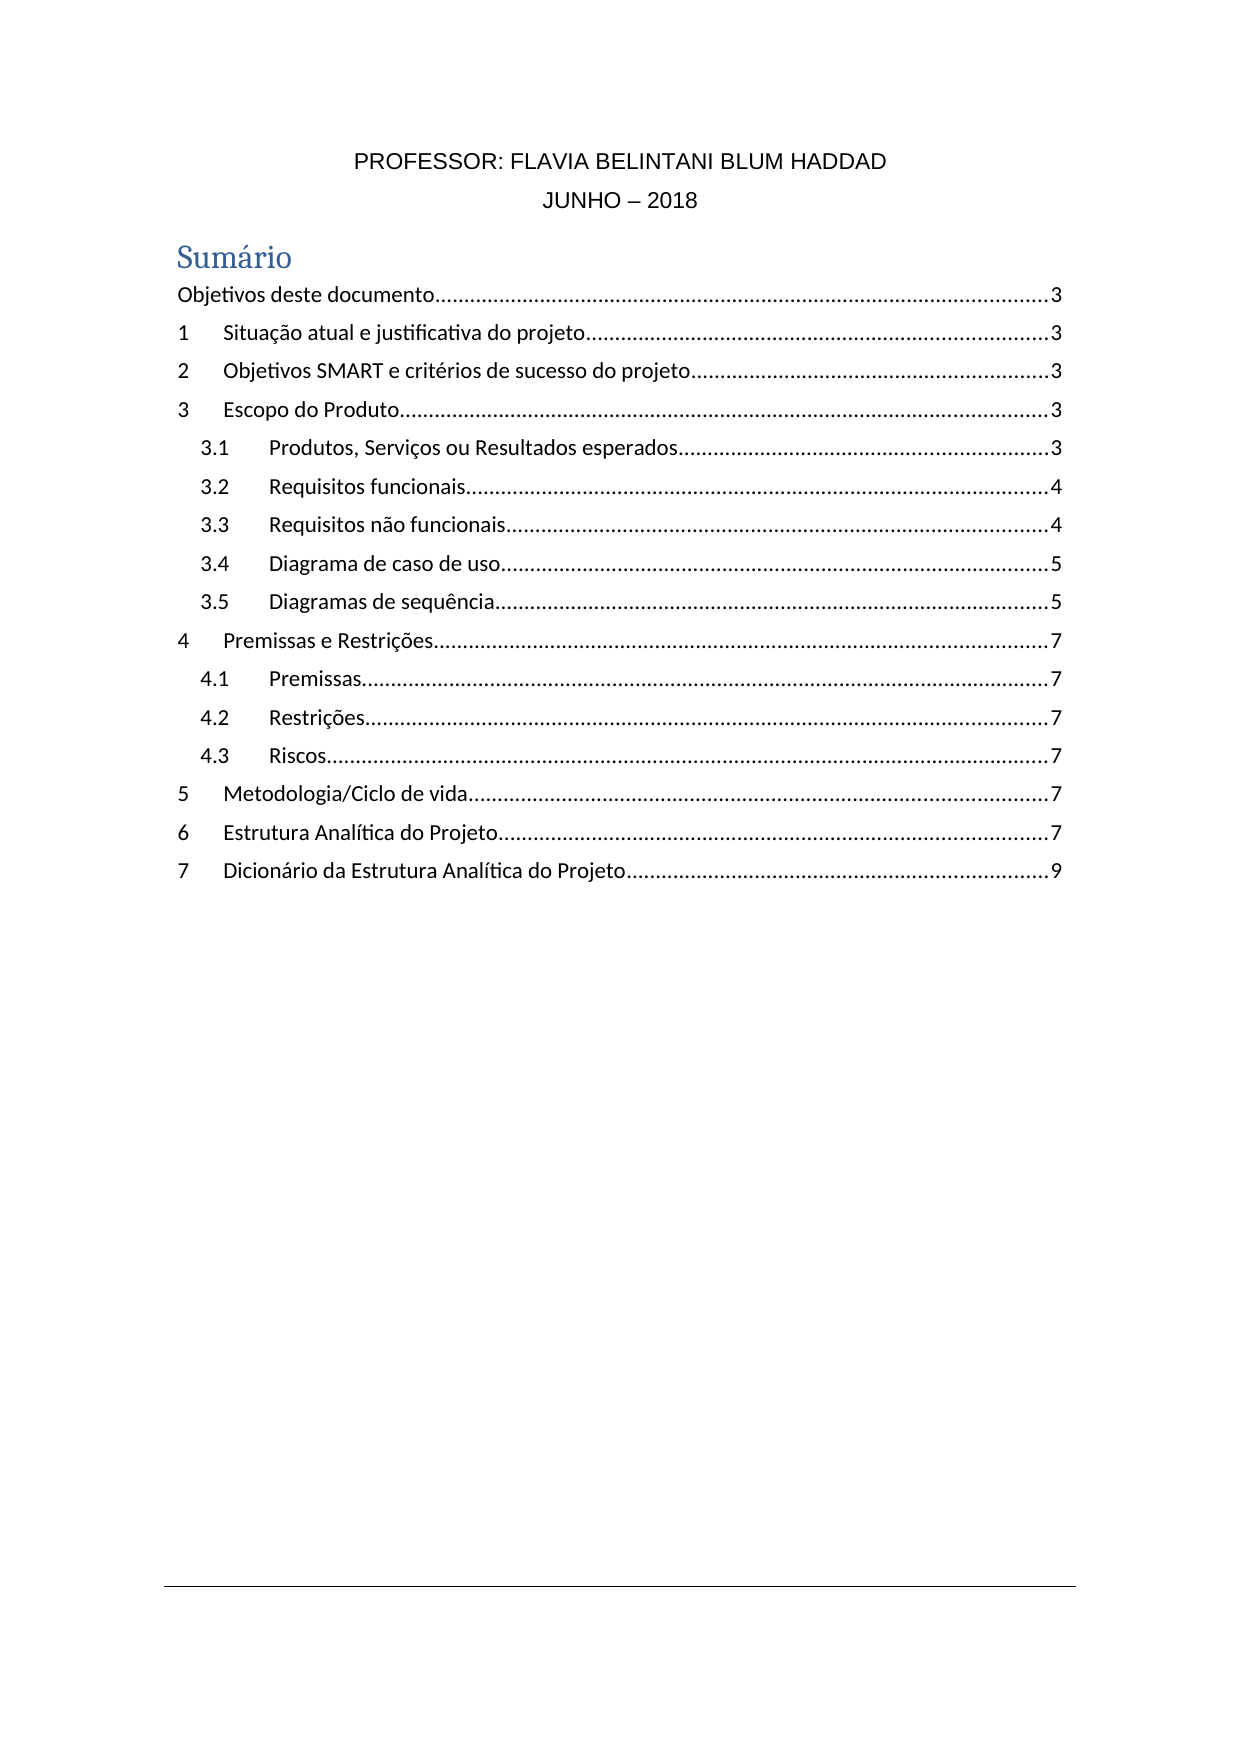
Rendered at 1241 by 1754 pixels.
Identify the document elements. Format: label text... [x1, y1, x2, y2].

text PROFESSOR: FLAVIA BELINTANI BLUM HADDAD [177, 148, 1063, 174]
text JUNHO – 2018 [177, 187, 1063, 213]
